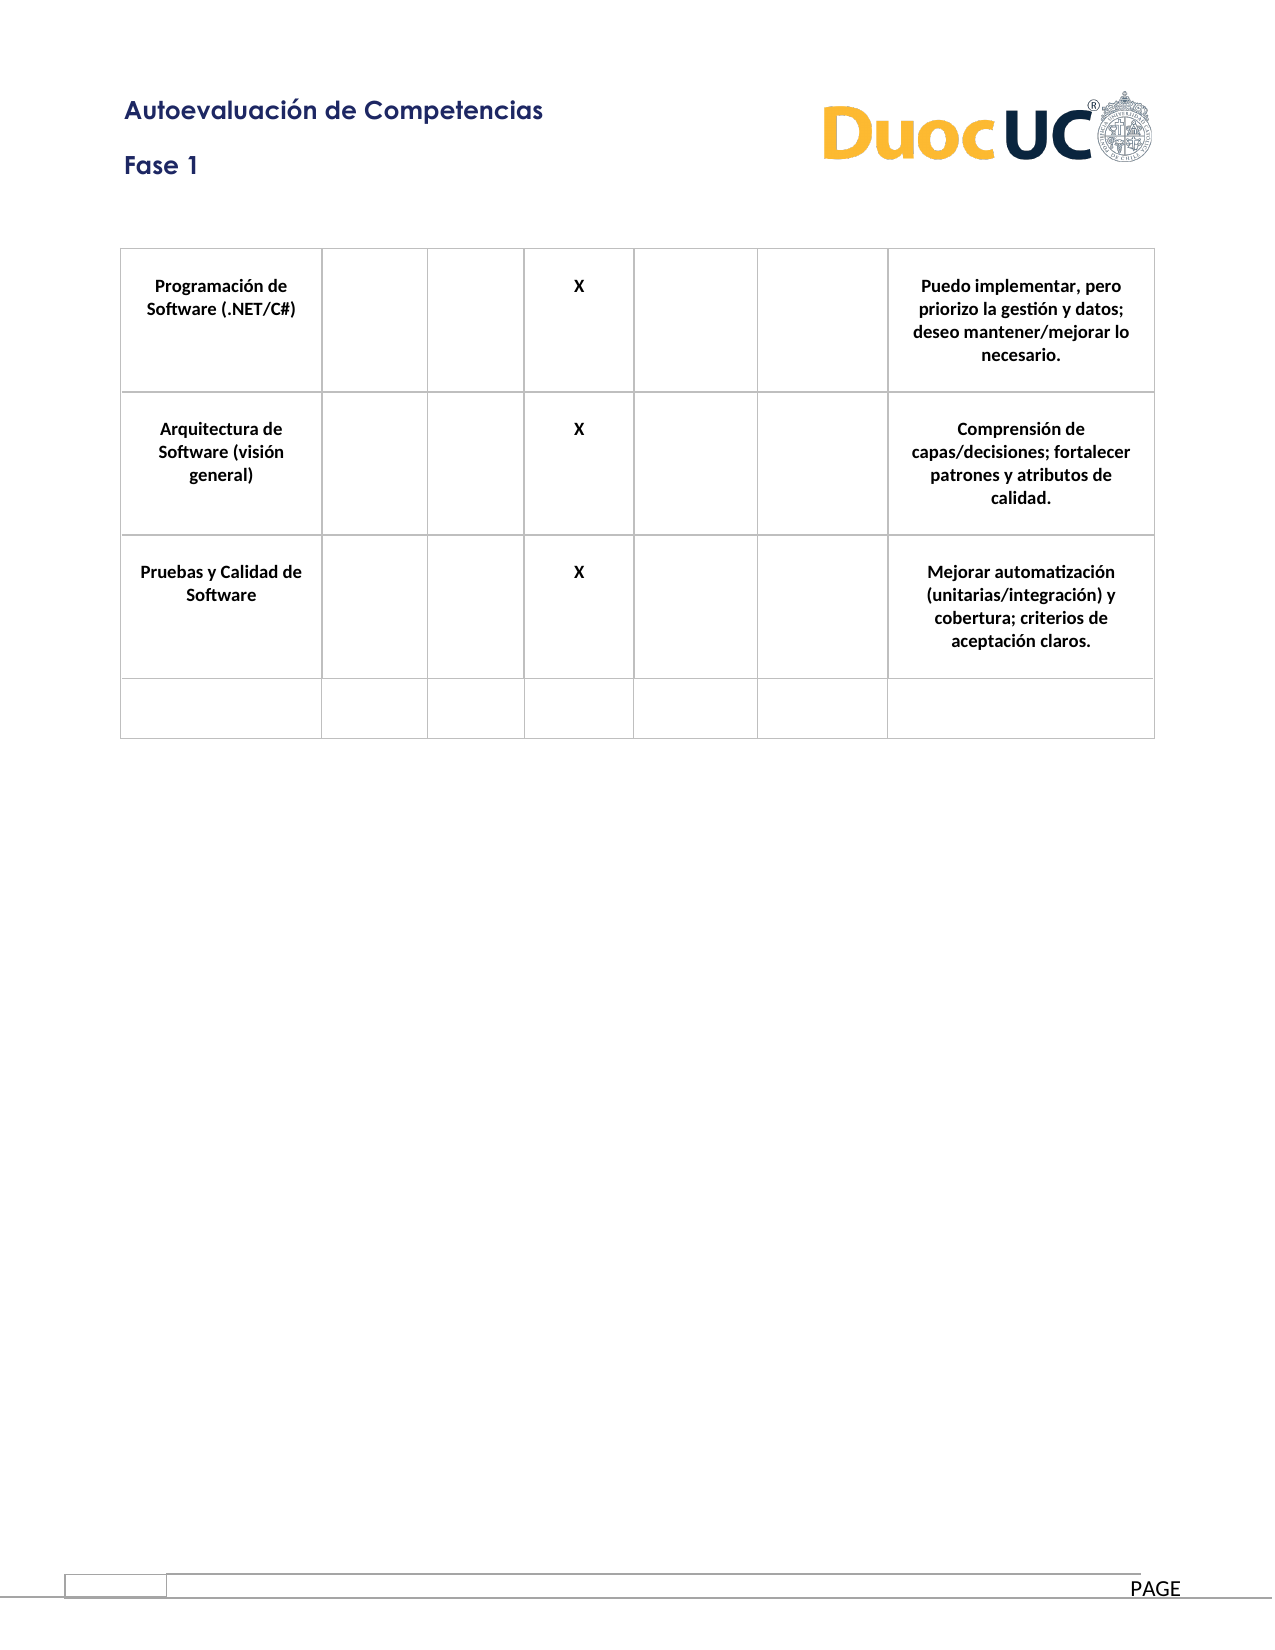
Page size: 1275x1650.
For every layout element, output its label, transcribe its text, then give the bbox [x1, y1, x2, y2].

table_cell [323, 393, 427, 534]
table_cell Comprensión de capas/decisiones; fortalecer patrones y atributos de calidad. [889, 393, 1154, 534]
table_cell [525, 679, 633, 737]
table_cell [323, 249, 427, 391]
table_cell Puedo implementar, pero priorizo la gestión y datos; deseo mantener/mejorar lo necesario. [889, 249, 1154, 391]
table_cell Arquitectura de Software (visión general) [121, 392, 321, 534]
picture [824, 91, 1152, 162]
table_cell [758, 536, 887, 677]
table_cell Pruebas y Calidad de Software [121, 535, 321, 677]
table_cell [888, 678, 1154, 737]
table_cell [635, 249, 757, 391]
table_cell X [525, 536, 633, 677]
table_cell [322, 679, 427, 737]
table_cell [428, 249, 523, 391]
table_cell [635, 393, 757, 534]
table_cell [428, 393, 523, 534]
table_cell [121, 679, 321, 737]
table_cell [428, 679, 524, 737]
table_cell X [525, 249, 633, 391]
table_cell [323, 536, 427, 677]
table_cell X [525, 393, 633, 534]
table_cell Programación de Software (.NET/C#) [121, 249, 321, 391]
table_cell [428, 536, 523, 677]
table_cell [635, 536, 757, 677]
table_cell Mejorar automatización (unitarias/integración) y cobertura; criterios de aceptación claros. [889, 536, 1154, 677]
table_cell [634, 679, 757, 737]
table_cell [758, 679, 887, 737]
table_cell [758, 393, 887, 534]
table_cell [758, 249, 887, 391]
